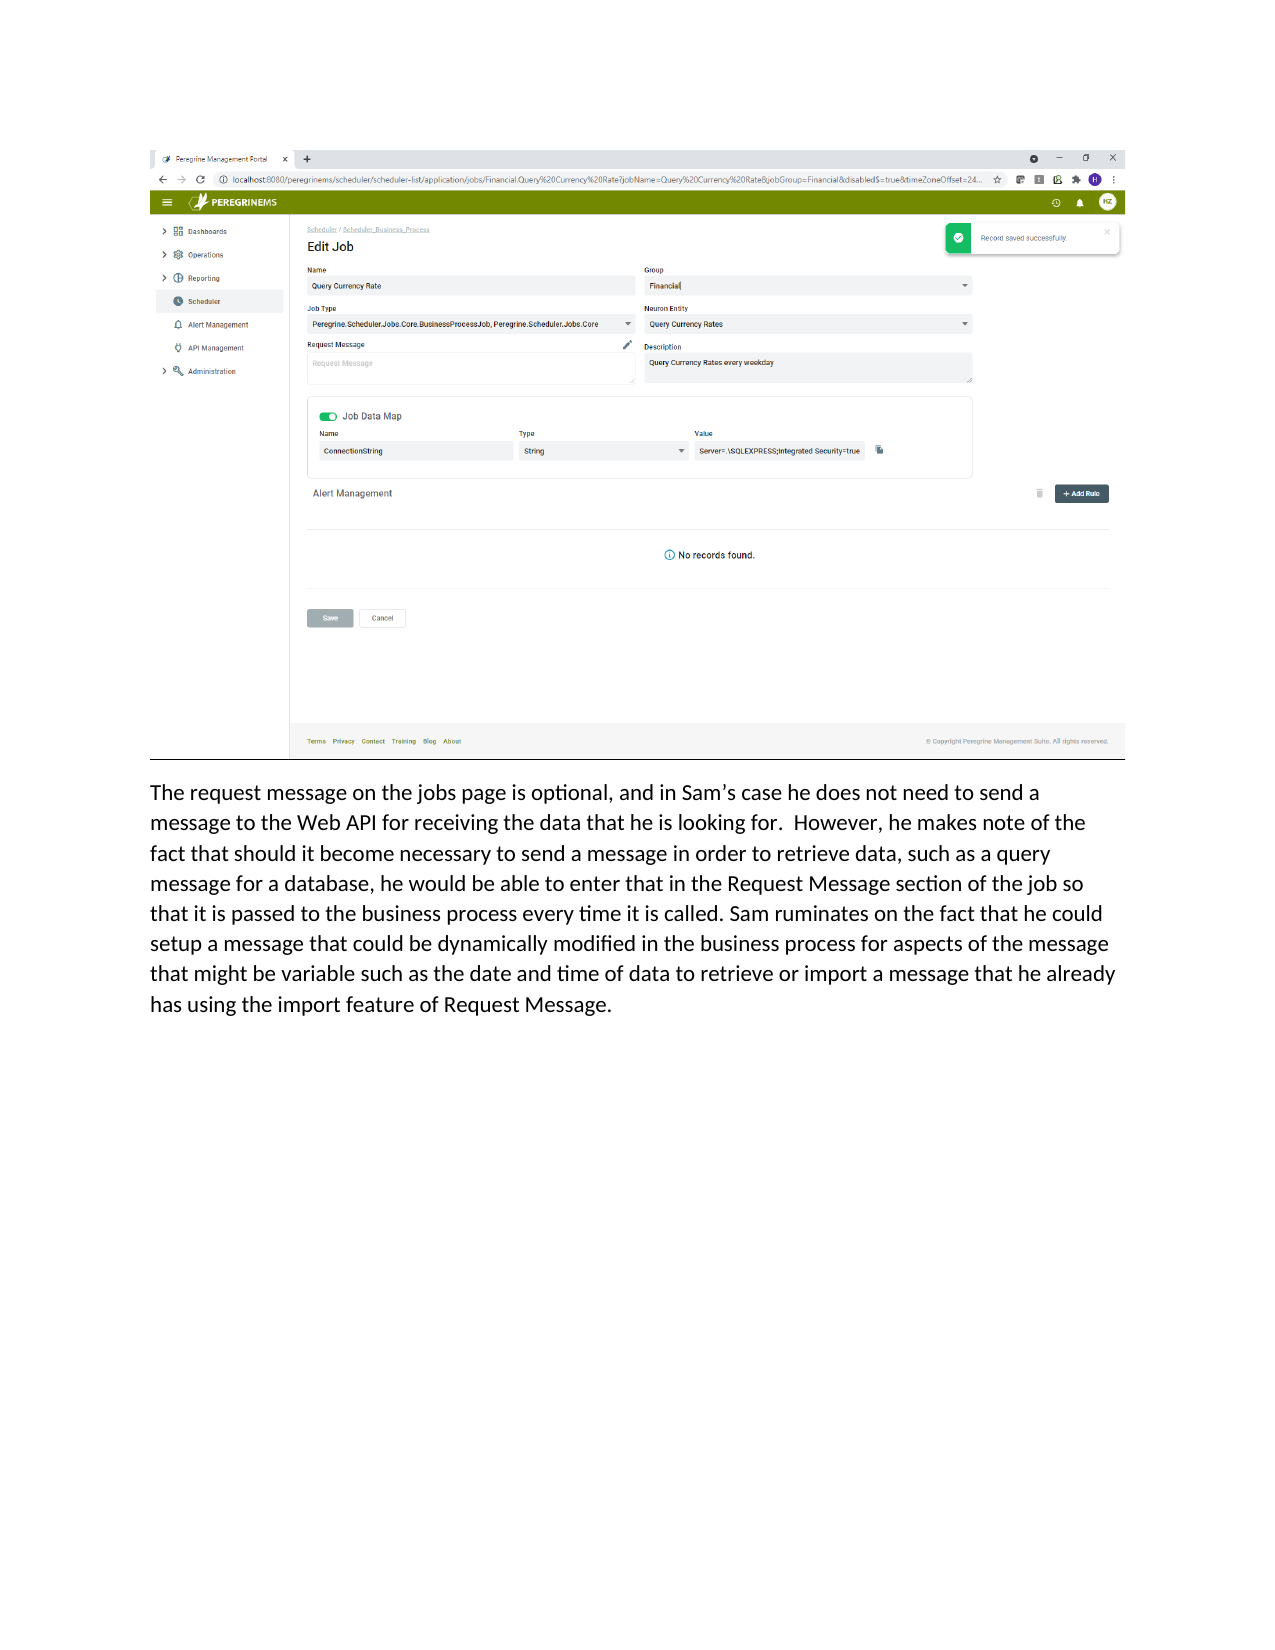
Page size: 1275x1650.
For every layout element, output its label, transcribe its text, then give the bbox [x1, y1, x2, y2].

picture [150, 150, 1125, 760]
text The request message on the jobs page is optional, and in Sam’s case he does not need to send a message to the Web API for receiving the data that he is looking for. However, he makes note of the fact that should it become necessary to send a message in order to retrieve data, such as a query message for a database, he would be able to enter that in the Request Message section of the job so that it is passed to the business process every time it is called. Sam ruminates on the fact that he could setup a message that could be dynamically modified in the business process for aspects of the message that might be variable such as the date and time of data to retrieve or import a message that he already has using the import feature of Request Message. [150, 778, 1125, 1018]
